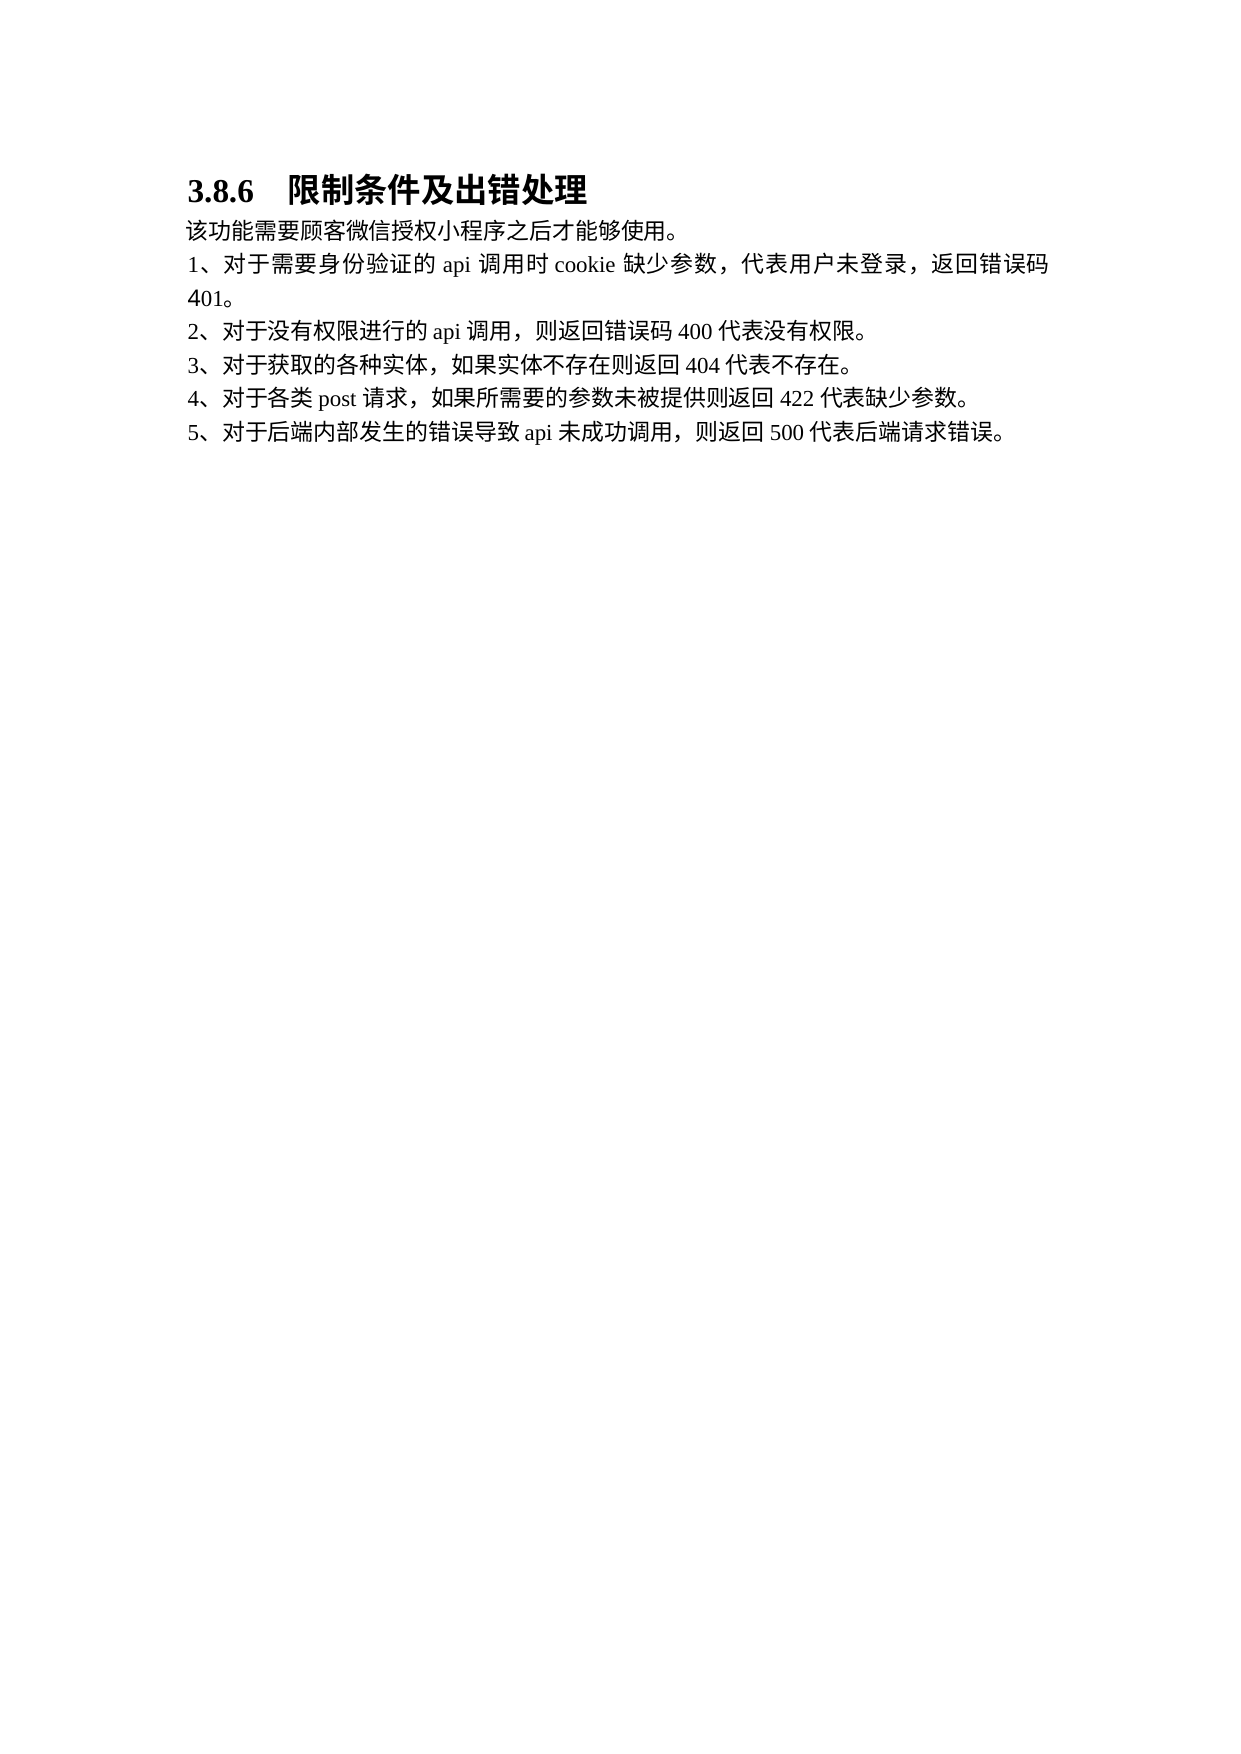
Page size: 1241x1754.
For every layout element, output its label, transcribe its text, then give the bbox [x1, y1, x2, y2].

text 3、对于获取的各种实体，如果实体不存在则返回 404 代表不存在。 [187, 346, 1084, 380]
text 2、对于没有权限进行的api 调用，则返回错误码 400 代表没有权限。 [187, 313, 1084, 346]
text 1、对于需要身份验证的api 调用时cookie 缺少参数，代表用户未登录，返回错误码401。 [187, 246, 1051, 313]
text 5、对于后端内部发生的错误导致api 未成功调用，则返回 500 代表后端请求错误。 [187, 413, 1084, 447]
text 4、对于各类post 请求，如果所需要的参数未被提供则返回 422 代表缺少参数。 [187, 380, 1084, 413]
text 该功能需要顾客微信授权小程序之后才能够使用。 [162, 212, 1084, 246]
list 限制条件及出错处理 [187, 167, 1084, 212]
